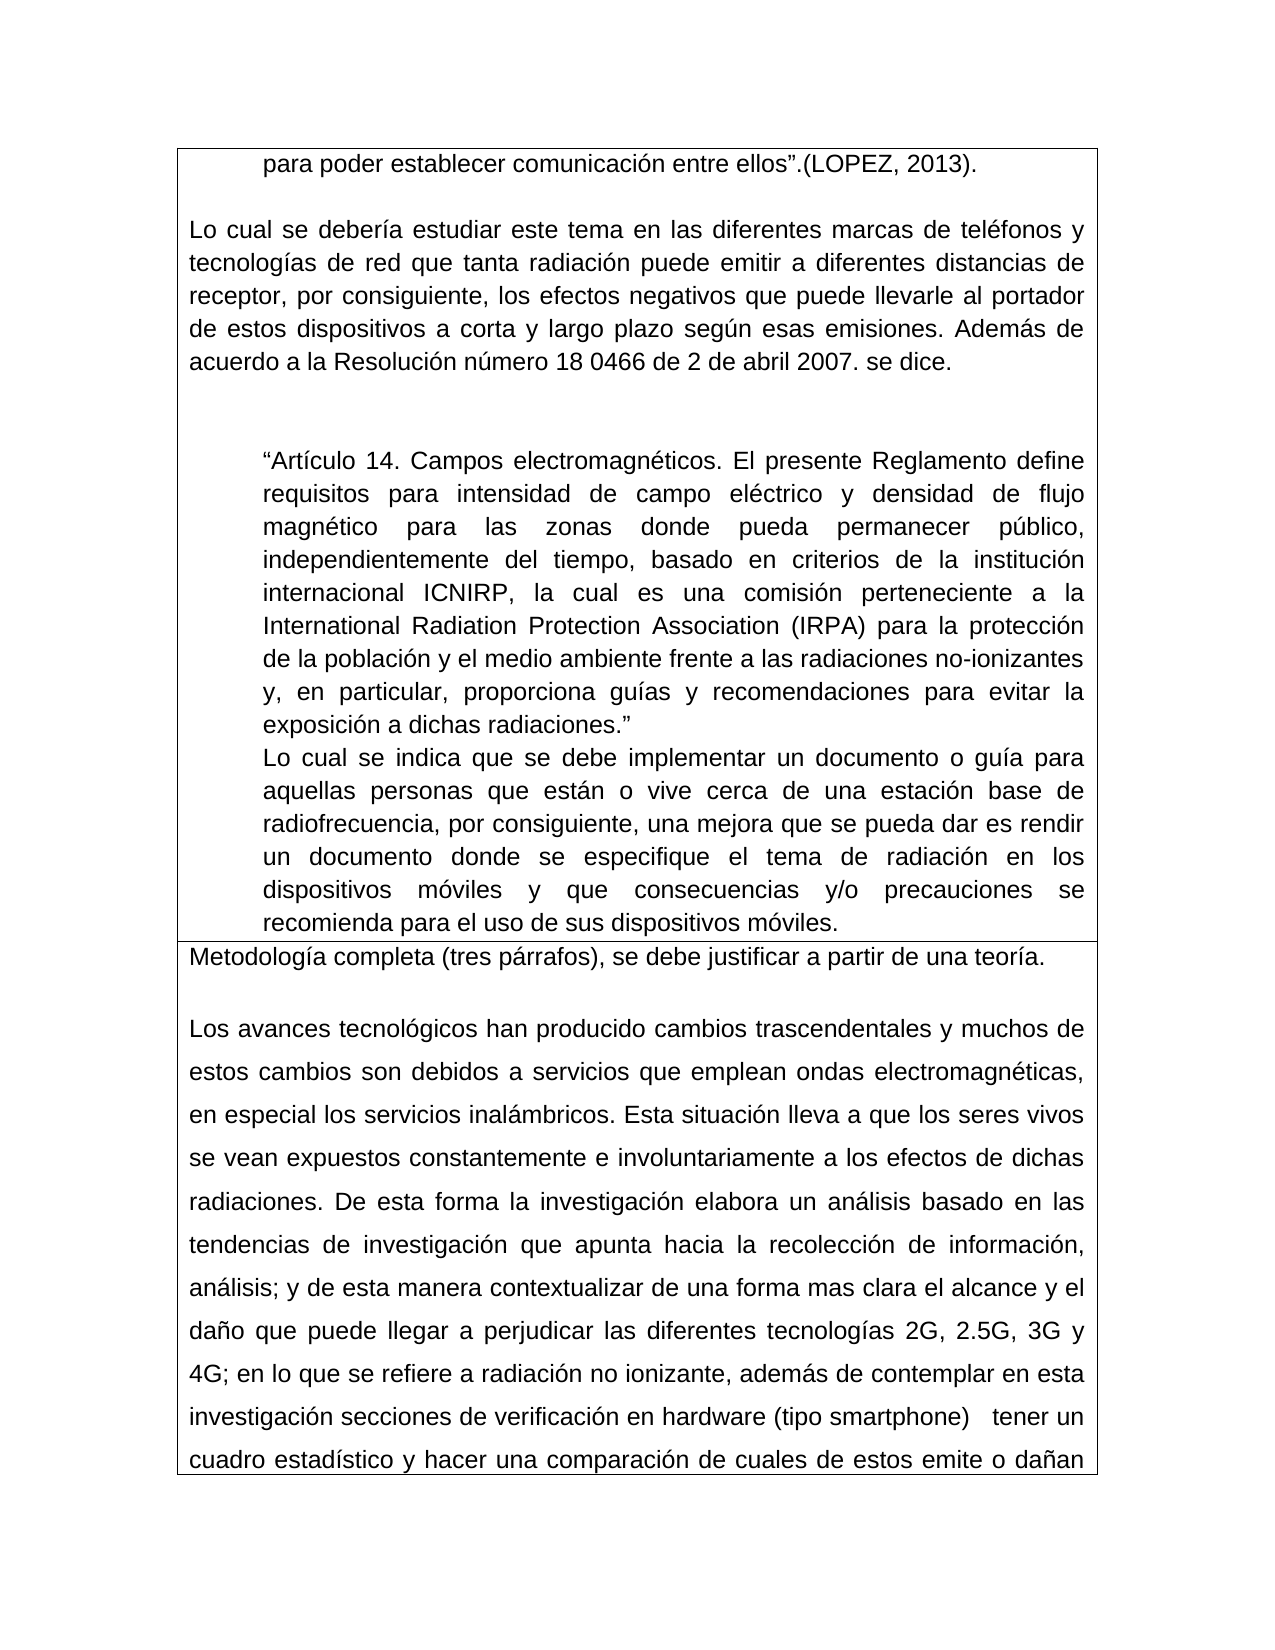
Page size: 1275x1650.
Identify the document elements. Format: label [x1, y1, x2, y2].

table_cell [178, 942, 1097, 1474]
table_cell [178, 149, 1097, 941]
